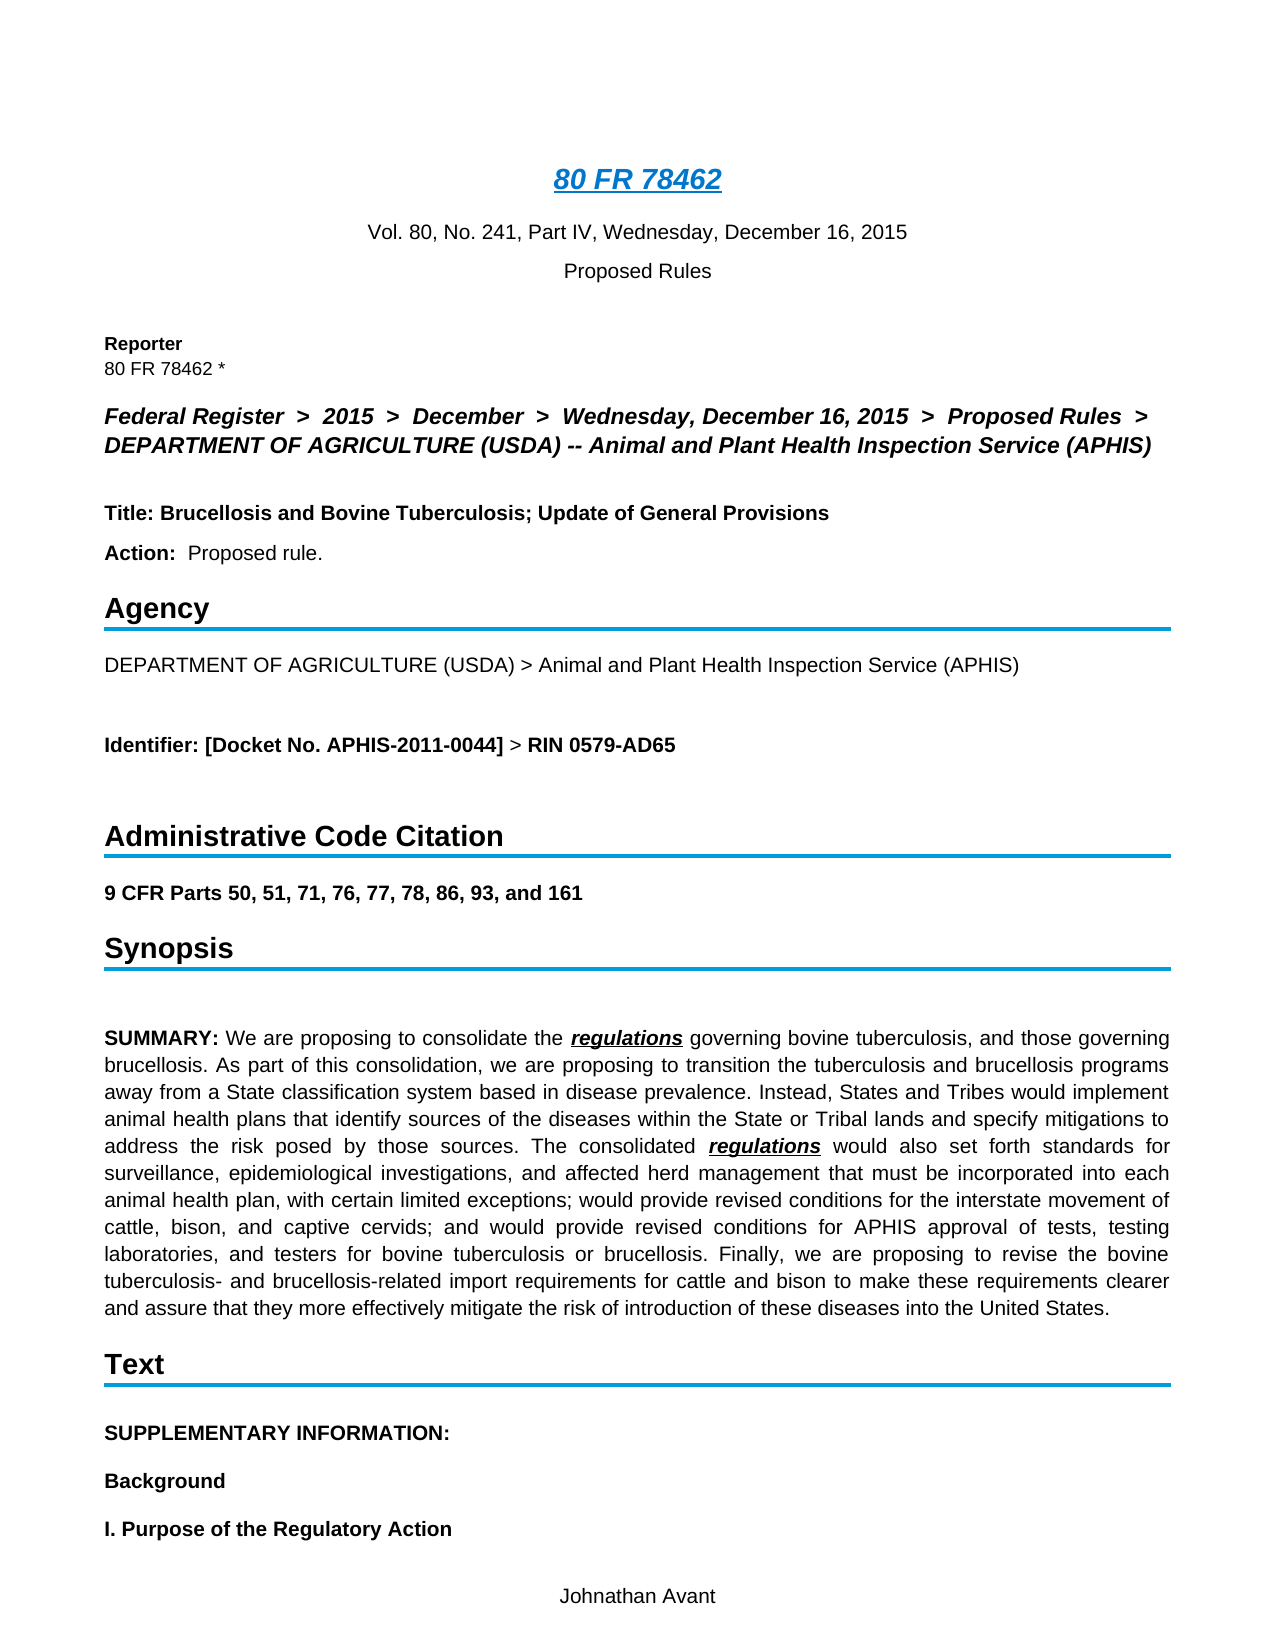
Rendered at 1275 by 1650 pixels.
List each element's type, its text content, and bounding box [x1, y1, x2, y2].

text Text [104, 1345, 1171, 1381]
text DEPARTMENT OF AGRICULTURE (USDA) > Animal and Plant Health Inspection Service (APHIS) [104, 650, 1171, 677]
text Title: Brucellosis and Bovine Tuberculosis; Update of General Provisions [104, 471, 1171, 525]
text Reporter [104, 329, 1171, 354]
subtitle 80 FR 78462 [104, 160, 1171, 196]
text Vol. 80, No. 241, Part IV, Wednesday, December 16, 2015 [104, 217, 1171, 244]
text 80 FR 78462 * [104, 354, 1171, 379]
text Identifier: [Docket No. APHIS-2011-0044] > RIN 0579-AD65 [104, 702, 1171, 756]
text SUPPLEMENTARY INFORMATION: [104, 1418, 1171, 1445]
text Background [104, 1466, 1171, 1493]
text I. Purpose of the Regulatory Action [104, 1514, 1171, 1541]
text Proposed Rules [104, 256, 1171, 283]
text SUMMARY: We are proposing to consolidate the regulations governing bovine tuberculosis, and those governing brucellosis. As part of this consolidation, we are proposing to transition the tuberculosis and brucellosis programs away from a State classification system based in disease prevalence. Instead, States and Tribes would implement animal health plans that identify sources of the diseases within the State or Tribal lands and specify mitigations to address the risk posed by those sources. The consolidated regulations would also set forth standards for surveillance, epidemiological investigations, and affected herd management that must be incorporated into each animal health plan, with certain limited exceptions; would provide revised conditions for the interstate movement of cattle, bison, and captive cervids; and would provide revised conditions for APHIS approval of tests, testing laboratories, and testers for bovine tuberculosis or brucellosis. Finally, we are proposing to revise the bovine tuberculosis- and brucellosis-related import requirements for cattle and bison to make these requirements clearer and assure that they more effectively mitigate the risk of introduction of these diseases into the United States. [104, 1022, 1171, 1320]
text Synopsis [104, 929, 1171, 965]
text 9 CFR Parts 50, 51, 71, 76, 77, 78, 86, 93, and 161 [104, 877, 1171, 904]
text Action: Proposed rule. [104, 537, 1171, 564]
text Administrative Code Citation [104, 781, 1171, 852]
text Federal Register > 2015 > December > Wednesday, December 16, 2015 > Proposed Rules > DEPARTMENT OF AGRICULTURE (USDA) -- Animal and Plant Health Inspection Service (APHIS) [104, 400, 1171, 458]
text Agency [104, 589, 1171, 625]
